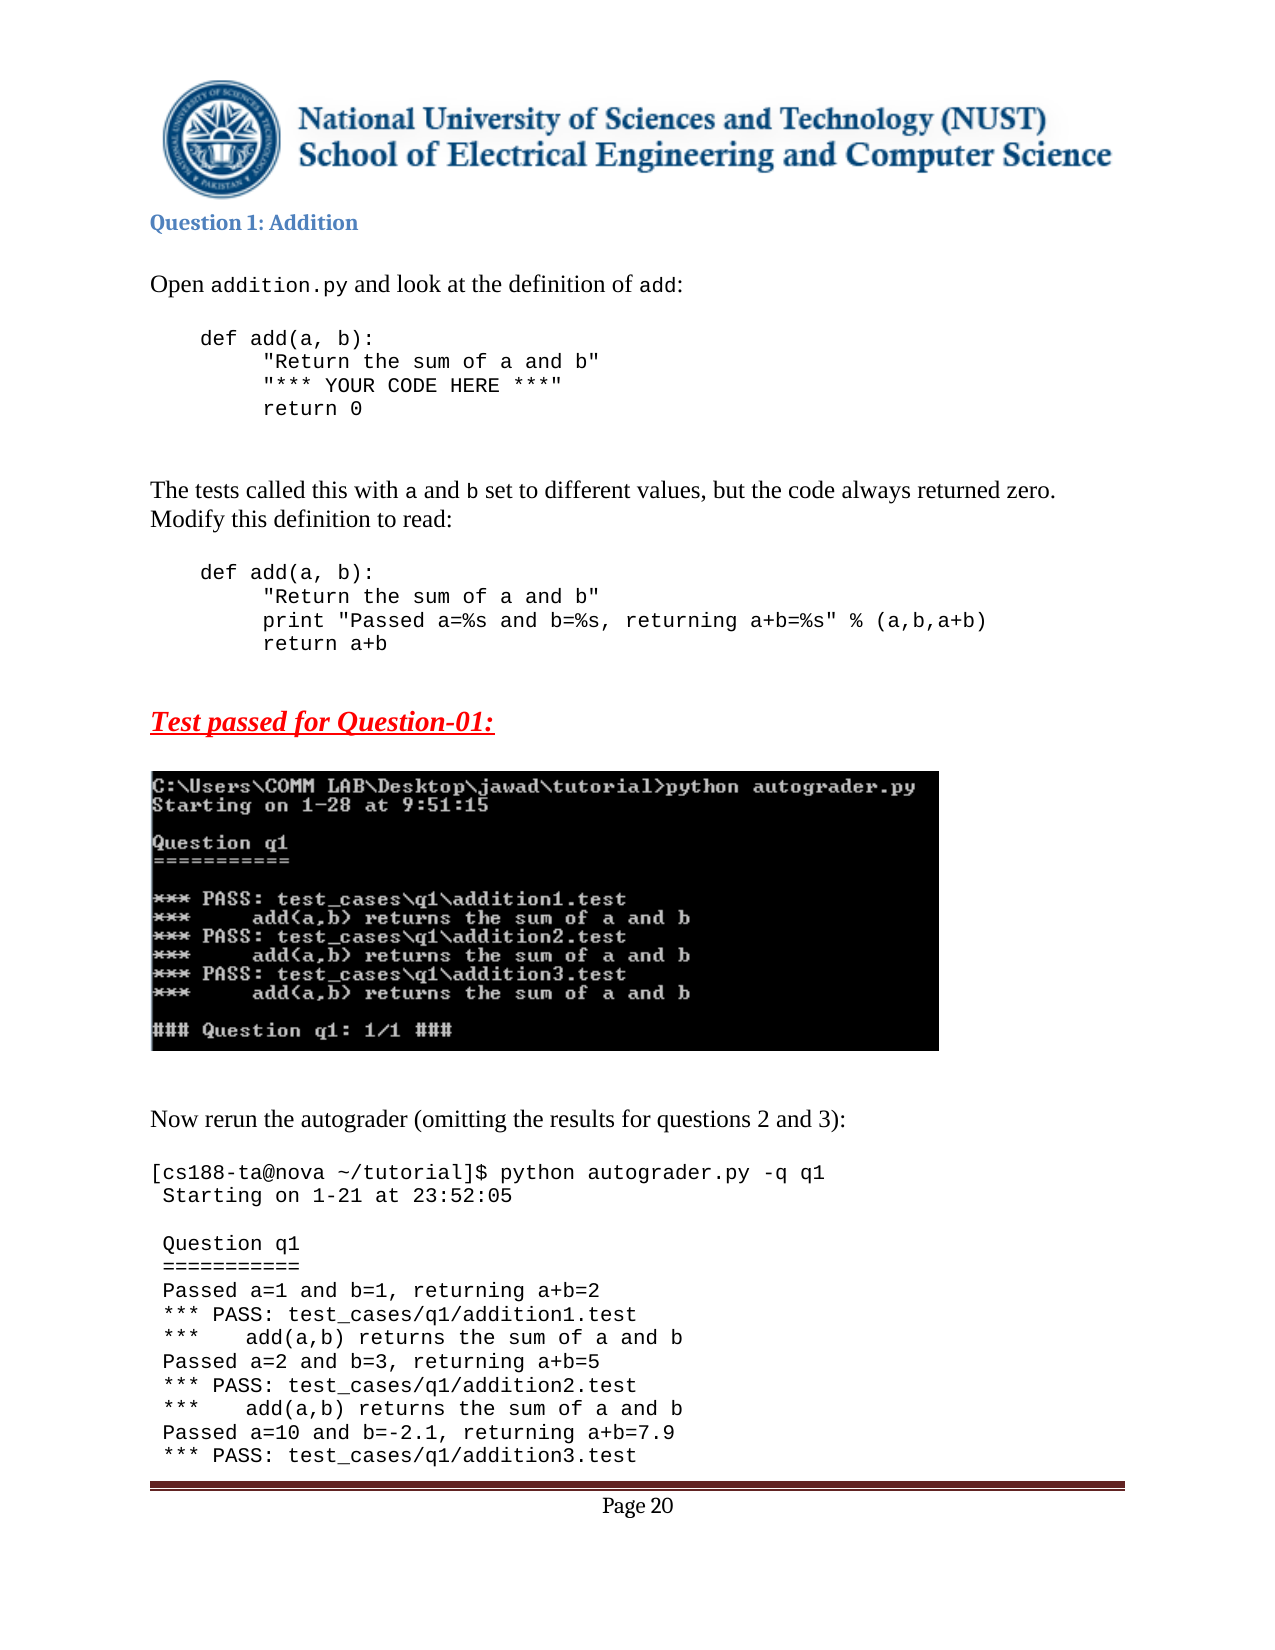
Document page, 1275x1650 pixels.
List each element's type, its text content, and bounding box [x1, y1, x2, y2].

text *** PASS: test_cases/q1/addition1.test [150, 1304, 1125, 1327]
text *** add(a,b) returns the sum of a and b [150, 1398, 1125, 1422]
text return 0 [150, 398, 1125, 422]
text The tests called this with a and b set to different values, but the code always returned zero. Modify this definition to read: [150, 475, 1125, 533]
text Passed a=2 and b=3, returning a+b=5 [150, 1351, 1125, 1374]
text "Return the sum of a and b" [150, 351, 1125, 375]
text Passed a=1 and b=1, returning a+b=2 [150, 1280, 1125, 1304]
picture [150, 75, 1125, 210]
text Test passed for Question-01: [150, 704, 1125, 738]
text *** add(a,b) returns the sum of a and b [150, 1327, 1125, 1351]
text return a+b [150, 633, 1125, 657]
text *** PASS: test_cases/q1/addition3.test [150, 1446, 1125, 1469]
text def add(a, b): [150, 562, 1125, 586]
text [cs188-ta@nova ~/tutorial]$ python autograder.py -q q1 [150, 1162, 1125, 1185]
text Passed a=10 and b=-2.1, returning a+b=7.9 [150, 1422, 1125, 1446]
text "Return the sum of a and b" [150, 586, 1125, 610]
text Open addition.py and look at the definition of add: [150, 269, 1125, 298]
text Now rerun the autograder (omitting the results for questions 2 and 3): [150, 1104, 1125, 1133]
text Starting on 1-21 at 23:52:05 [150, 1185, 1125, 1209]
subtitle Question 1: Addition [150, 210, 1125, 236]
text def add(a, b): [150, 327, 1125, 351]
text *** PASS: test_cases/q1/addition2.test [150, 1374, 1125, 1398]
text Question q1 [150, 1233, 1125, 1256]
picture [150, 771, 939, 1051]
text print "Passed a=%s and b=%s, returning a+b=%s" % (a,b,a+b) [150, 610, 1125, 633]
text =========== [150, 1256, 1125, 1280]
text "*** YOUR CODE HERE ***" [150, 375, 1125, 398]
